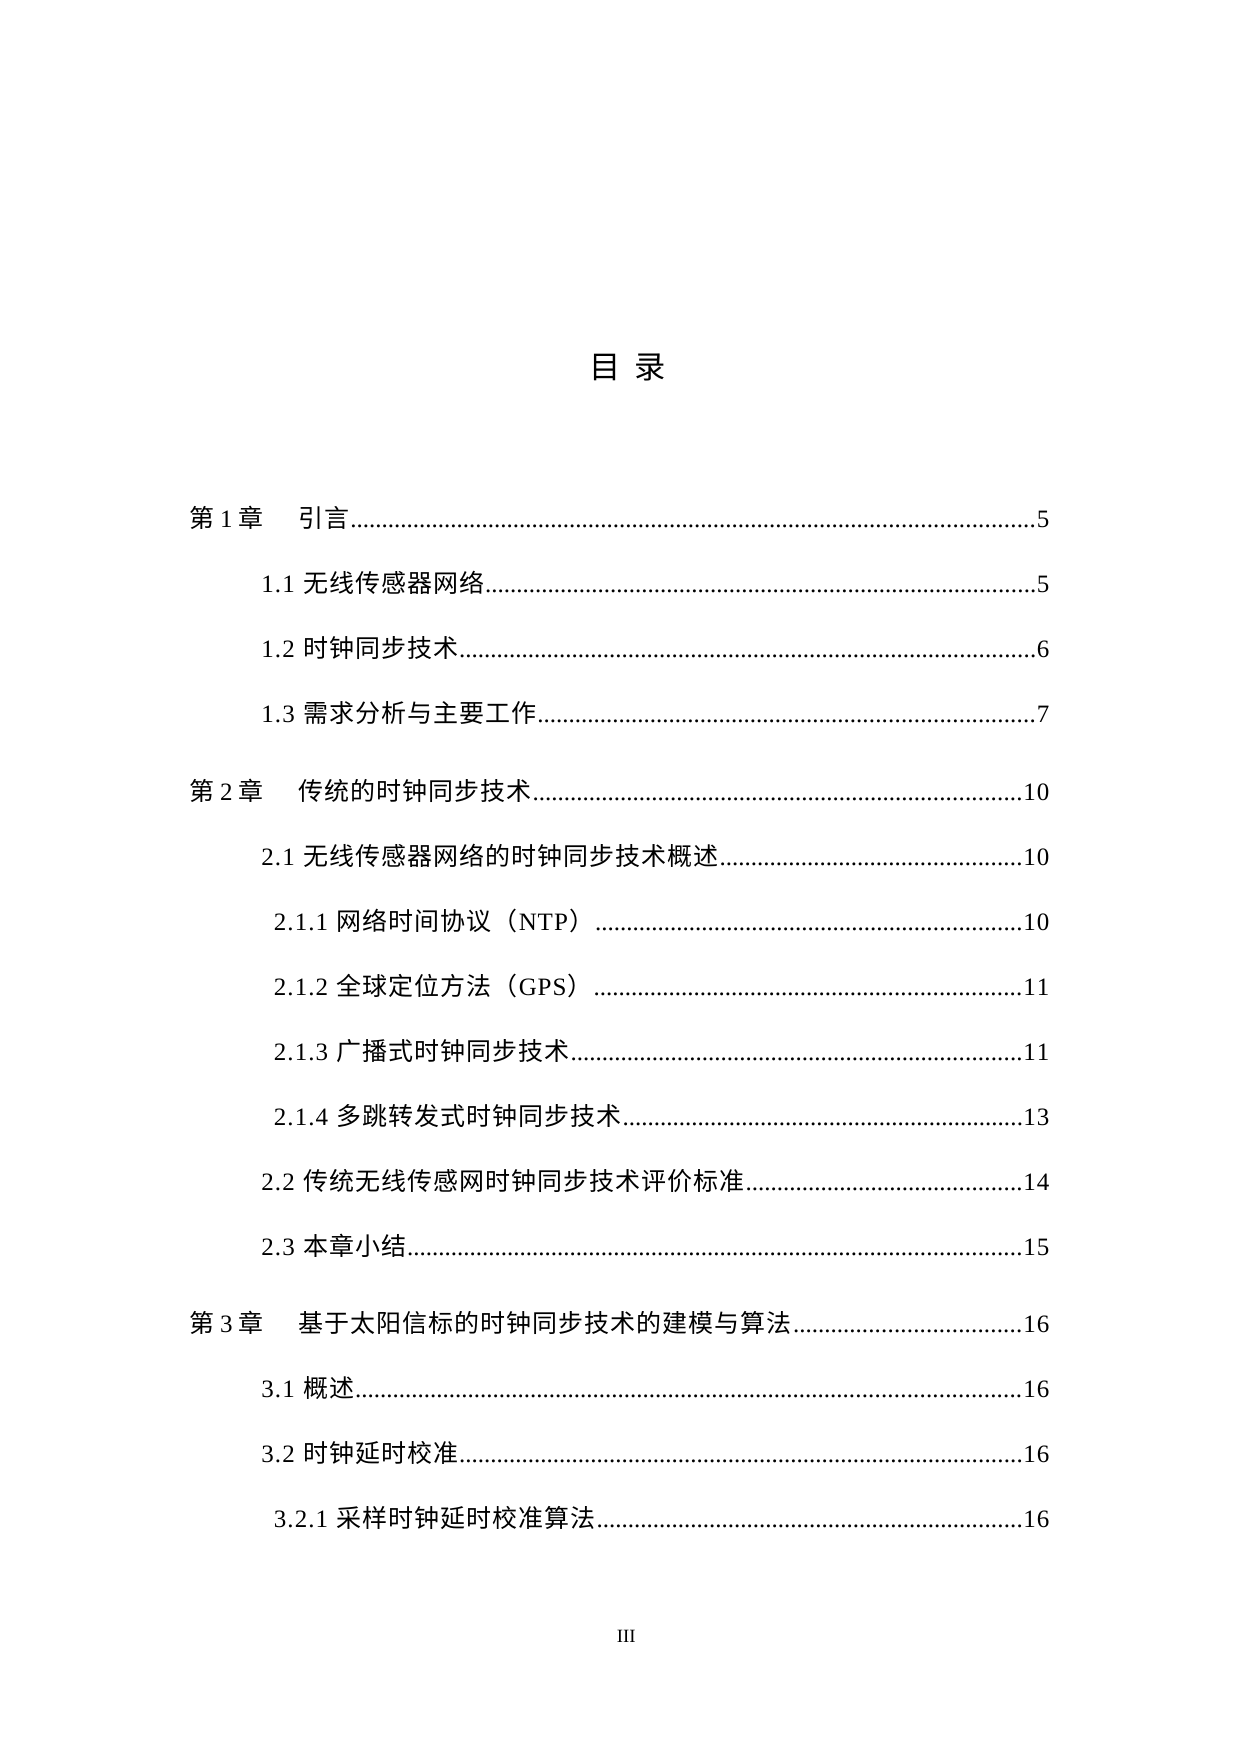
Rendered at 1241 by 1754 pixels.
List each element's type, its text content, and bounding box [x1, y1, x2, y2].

text 3.1 概述 16 [214, 1354, 1063, 1419]
text 3.2.1 采样时钟延时校准算法 16 [226, 1484, 1063, 1549]
text 2.2 传统无线传感网时钟同步技术评价标准 14 [214, 1147, 1063, 1212]
text 1.3 需求分析与主要工作 7 [214, 679, 1063, 744]
text 第2章 传统的时钟同步技术 10 [189, 757, 1063, 822]
text 1.2 时钟同步技术 6 [214, 614, 1063, 679]
text 2.1.1 网络时间协议（NTP） 10 [226, 887, 1063, 952]
text 2.1.2 全球定位方法（GPS） 11 [226, 952, 1063, 1017]
text 第3章 基于太阳信标的时钟同步技术的建模与算法 16 [189, 1289, 1063, 1354]
text 第1章 引言 5 [189, 484, 1063, 549]
text 2.3 本章小结 15 [214, 1212, 1063, 1277]
text 2.1.4 多跳转发式时钟同步技术 13 [226, 1082, 1063, 1147]
text 1.1 无线传感器网络 5 [214, 549, 1063, 614]
text 目 录 [148, 333, 1063, 398]
text 3.2 时钟延时校准 16 [214, 1419, 1063, 1484]
text 2.1 无线传感器网络的时钟同步技术概述 10 [214, 822, 1063, 887]
text 2.1.3 广播式时钟同步技术 11 [226, 1017, 1063, 1082]
